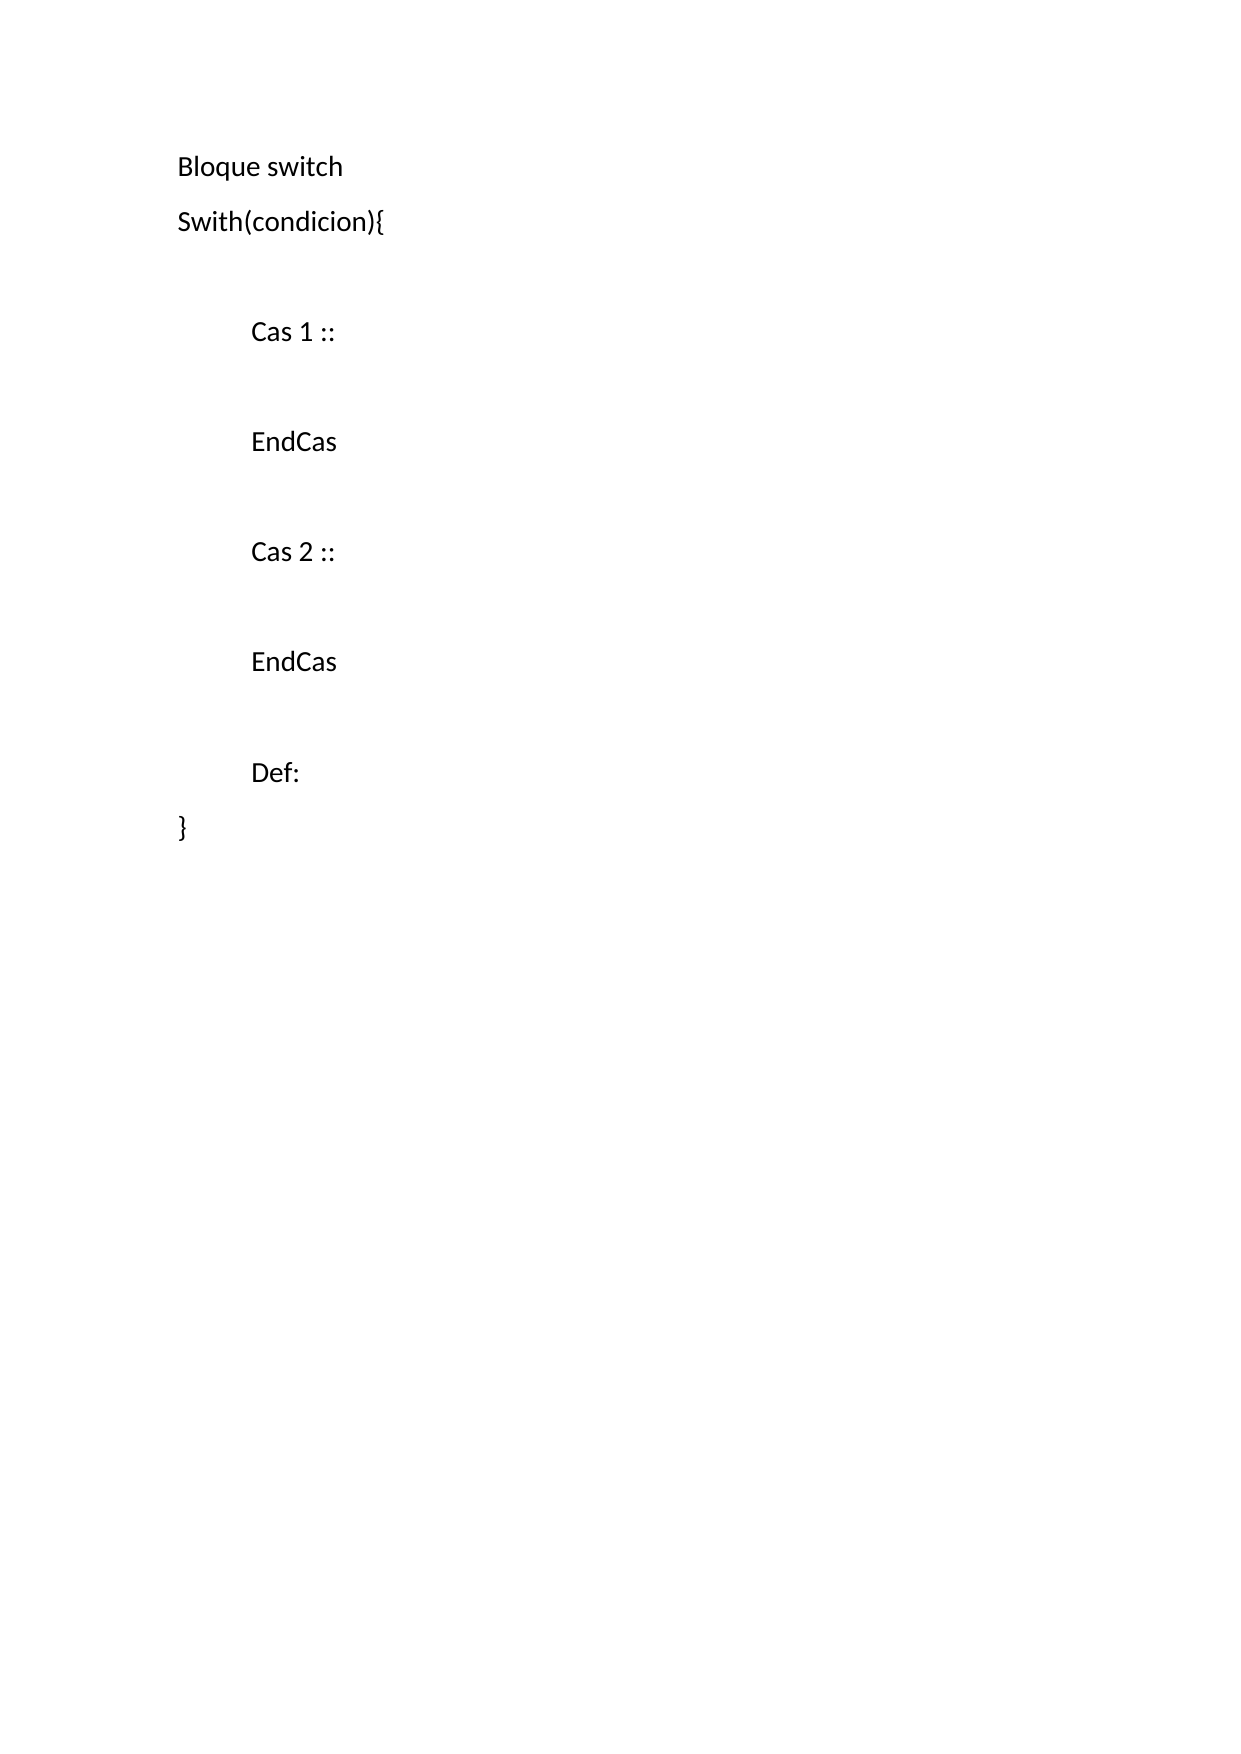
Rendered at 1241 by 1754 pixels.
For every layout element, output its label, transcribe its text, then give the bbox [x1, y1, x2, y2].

text } [177, 809, 1063, 844]
text EndCas [177, 423, 1063, 459]
text Cas 2 :: [177, 533, 1063, 569]
text Cas 1 :: [177, 313, 1063, 348]
text Bloque switch [177, 148, 1063, 183]
text EndCas [177, 643, 1063, 679]
text Def: [177, 754, 1063, 789]
text Swith(condicion){ [177, 203, 1063, 238]
